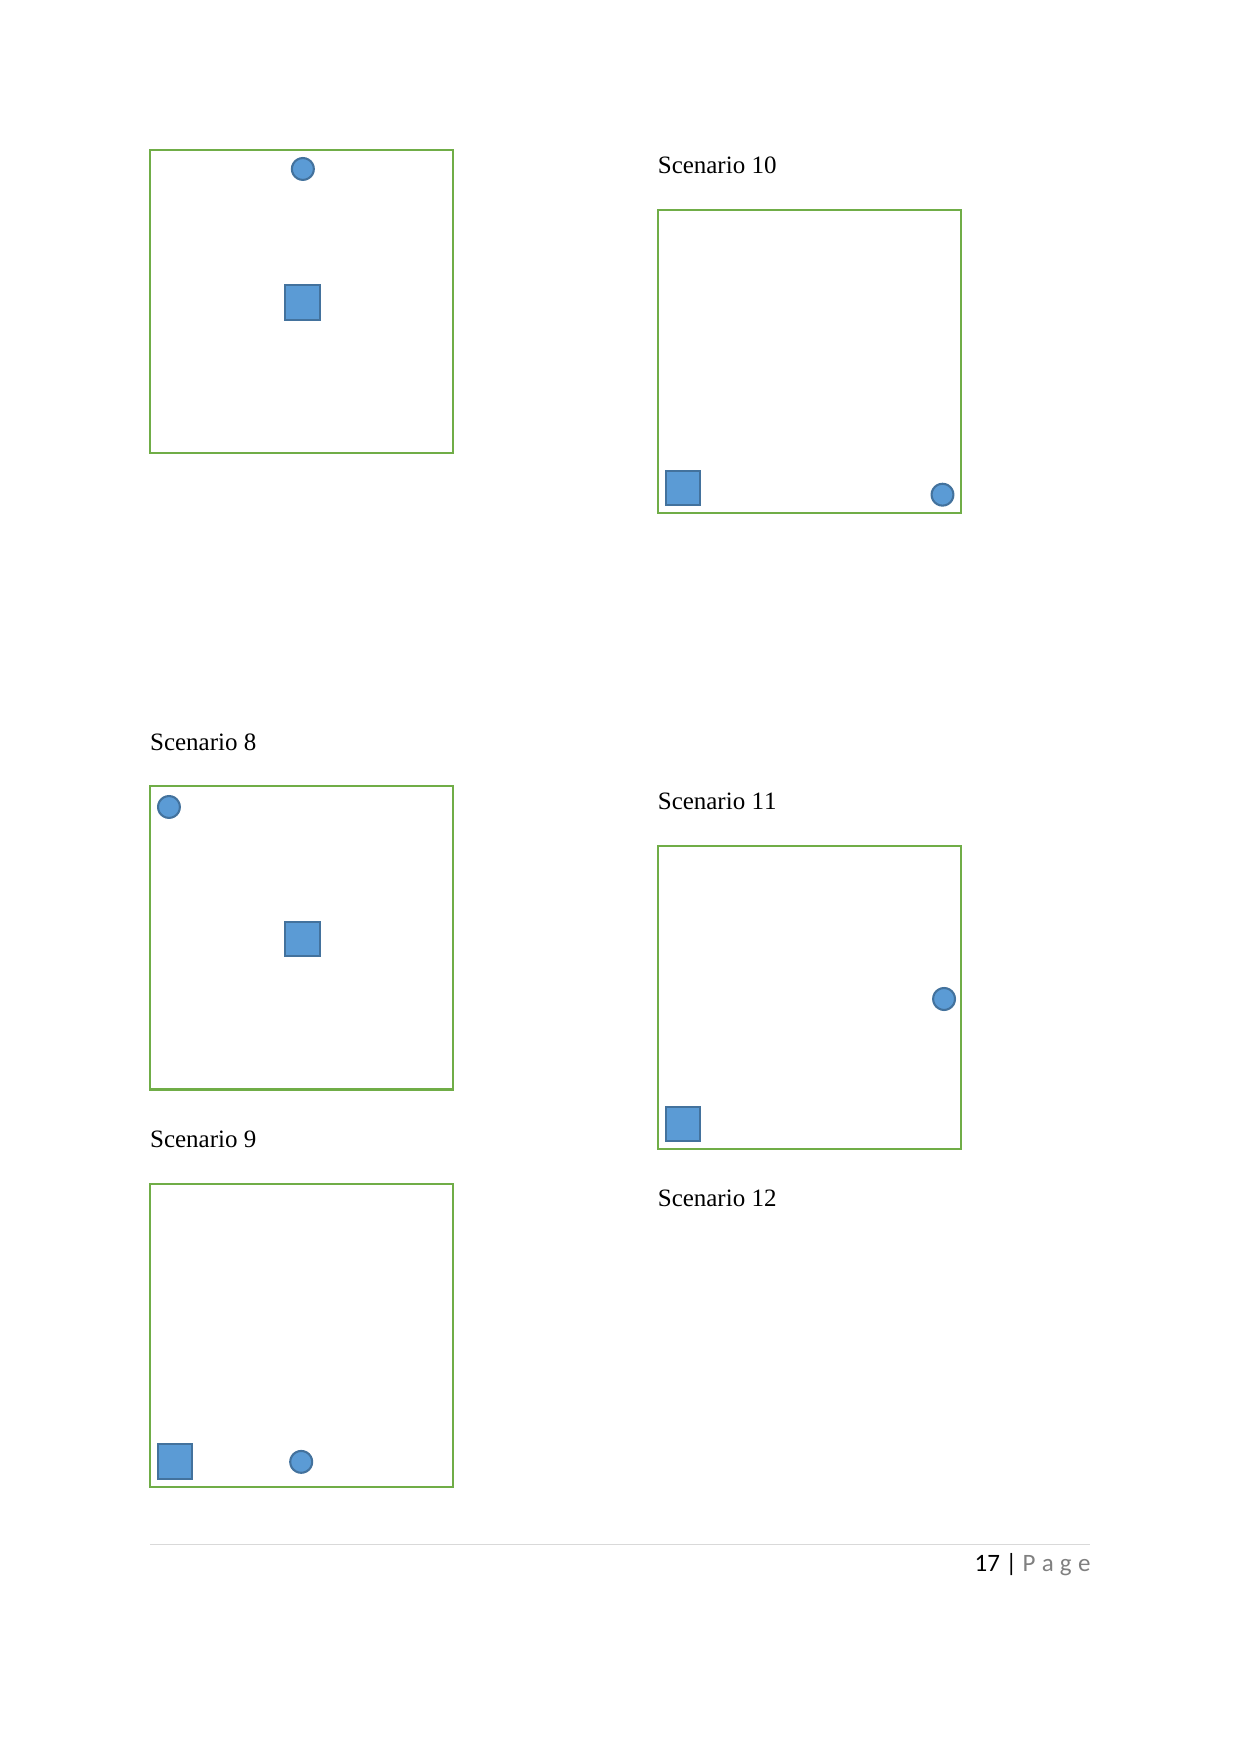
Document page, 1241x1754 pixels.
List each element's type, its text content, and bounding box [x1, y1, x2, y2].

text Scenario 8 [150, 727, 583, 755]
text Scenario 10 [658, 150, 1090, 179]
text Scenario 9 [150, 1124, 583, 1152]
text Scenario 11 [658, 786, 1090, 815]
text Scenario 12 [658, 1183, 1090, 1212]
